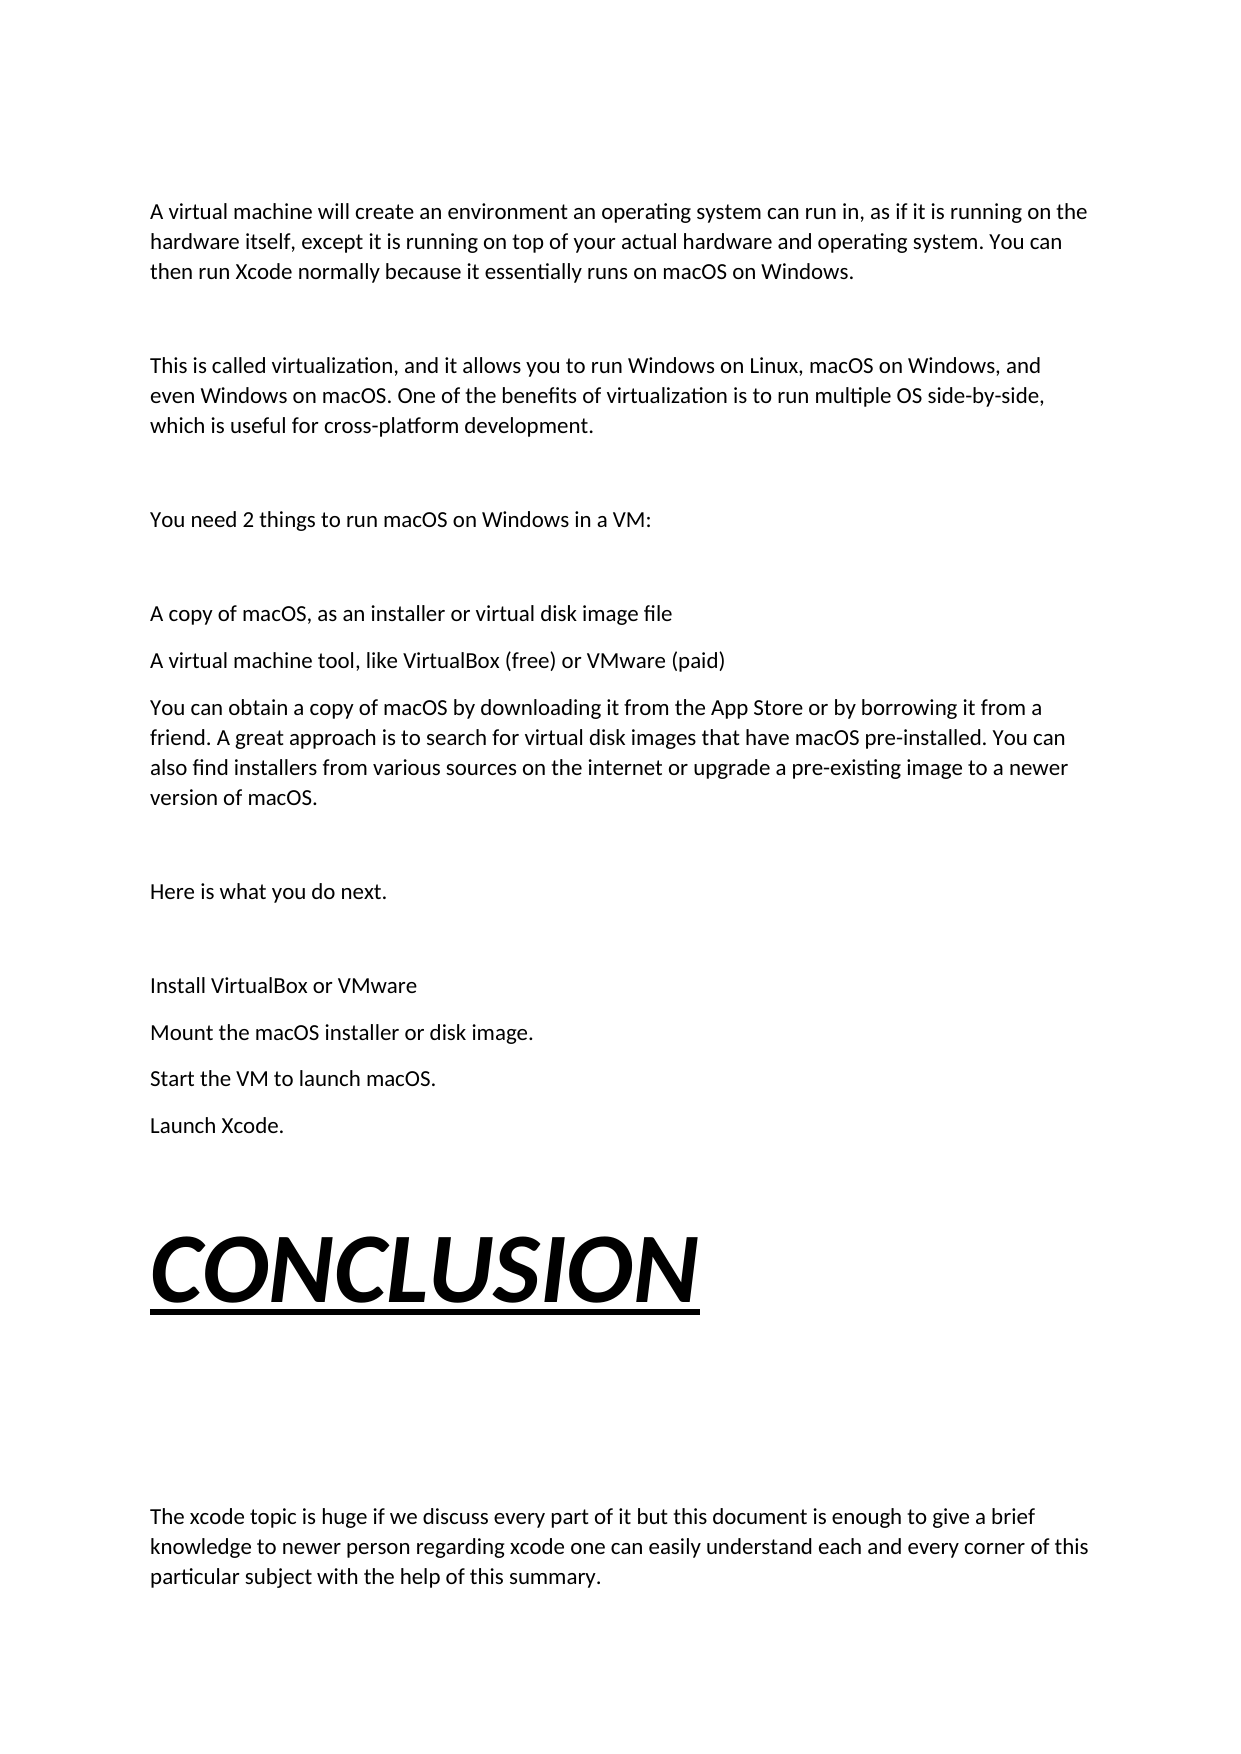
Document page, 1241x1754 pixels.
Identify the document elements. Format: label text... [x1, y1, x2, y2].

text A virtual machine tool, like VirtualBox (free) or VMware (paid) [150, 646, 1090, 674]
text Here is what you do next. [150, 877, 1090, 905]
text A virtual machine will create an environment an operating system can run in, as if it is running on the hardware itself, except it is running on top of your actual hardware and operating system. You can then run Xcode normally because it essentially runs on macOS on Windows. [150, 197, 1090, 285]
text CONCLUSION [150, 1205, 1090, 1327]
text The xcode topic is huge if we discuss every part of it but this document is enough to give a brief knowledge to newer person regarding xcode one can easily understand each and every corner of this particular subject with the help of this summary. [150, 1502, 1090, 1591]
text Install VirtualBox or VMware [150, 971, 1090, 999]
text You need 2 things to run macOS on Windows in a VM: [150, 505, 1090, 533]
text A copy of macOS, as an installer or virtual disk image file [150, 599, 1090, 627]
text Start the VM to launch macOS. [150, 1064, 1090, 1093]
text You can obtain a copy of macOS by downloading it from the App Store or by borrowing it from a friend. A great approach is to search for virtual disk images that have macOS pre-installed. You can also find installers from various sources on the internet or upgrade a pre-existing image to a newer version of macOS. [150, 693, 1090, 811]
text Launch Xcode. [150, 1111, 1090, 1139]
text This is called virtualization, and it allows you to run Windows on Linux, macOS on Windows, and even Windows on macOS. One of the benefits of virtualization is to run multiple OS side-by-side, which is useful for cross-platform development. [150, 351, 1090, 439]
text Mount the macOS installer or disk image. [150, 1018, 1090, 1046]
